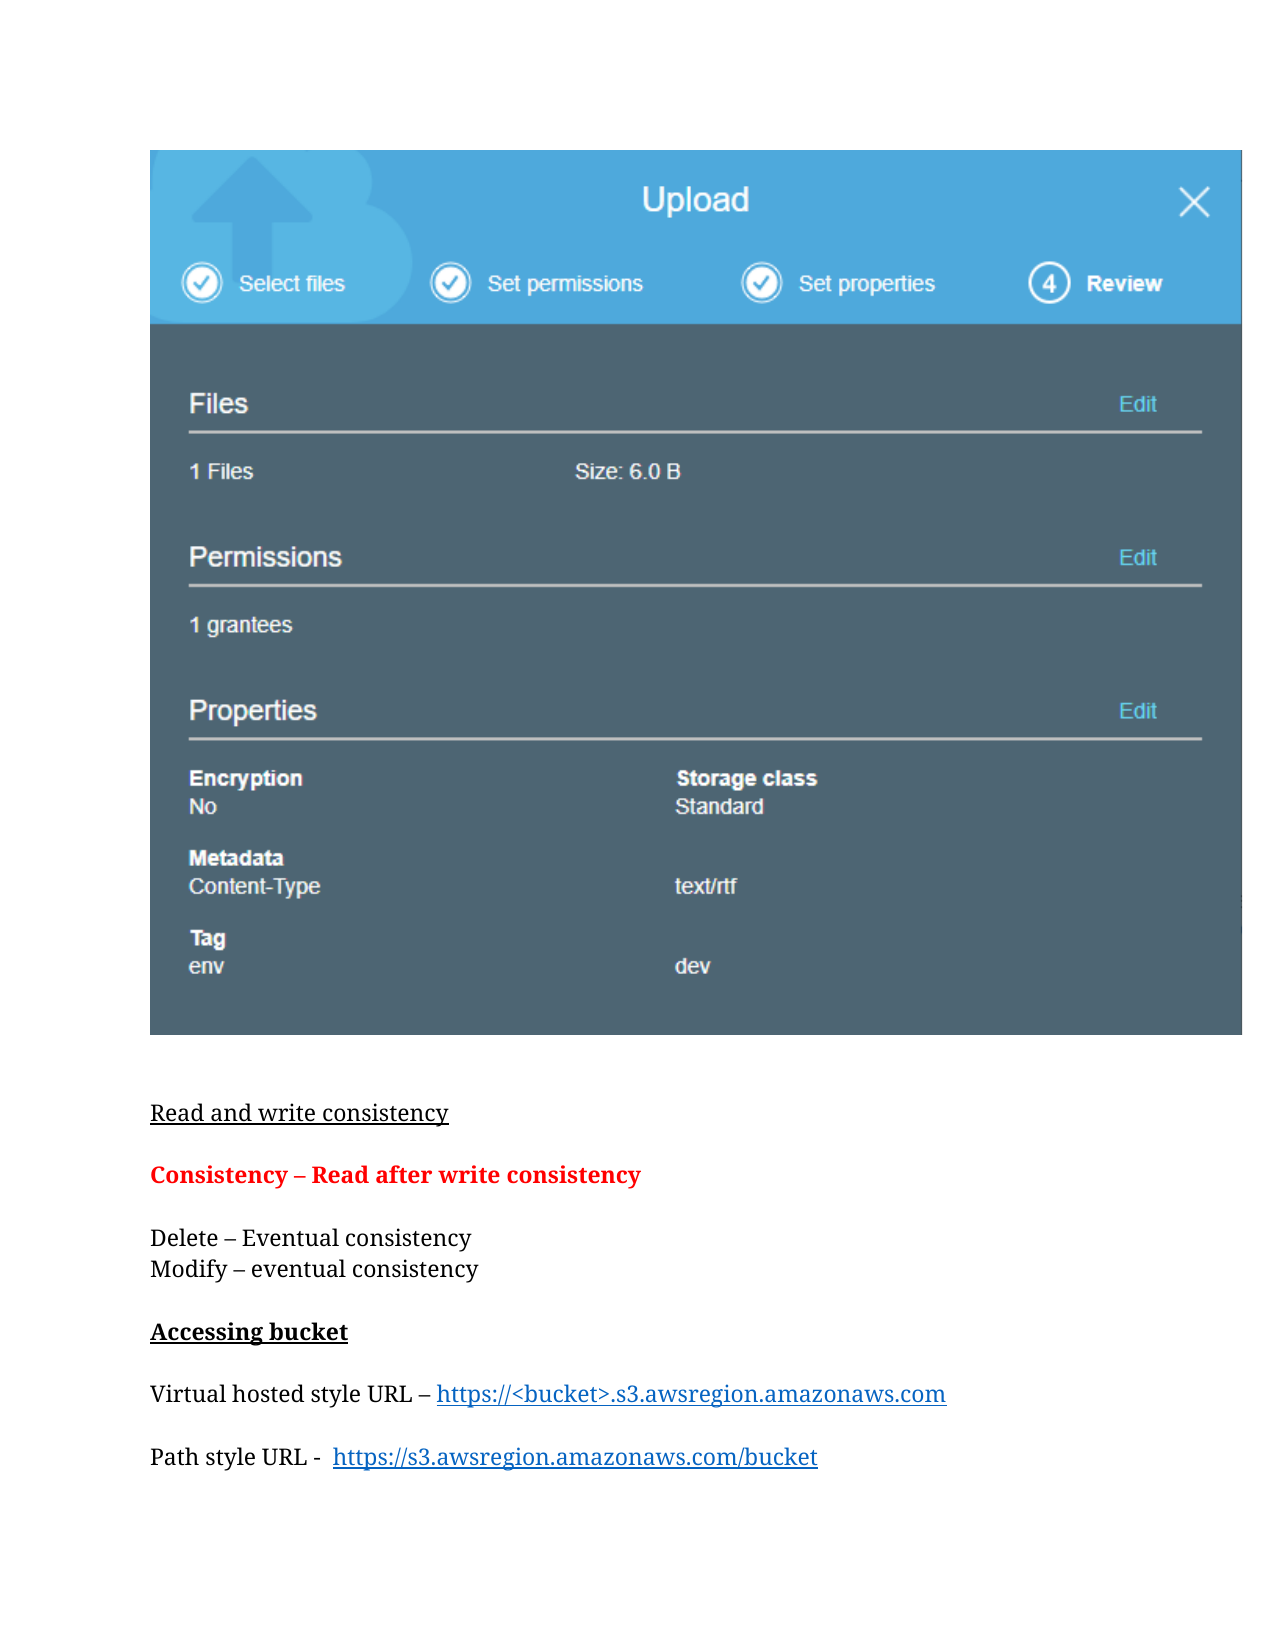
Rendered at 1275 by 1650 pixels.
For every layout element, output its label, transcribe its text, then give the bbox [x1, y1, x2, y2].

picture [150, 150, 1243, 1035]
text Delete – Eventual consistency [150, 1222, 1125, 1253]
text Read and write consistency [150, 1097, 1125, 1128]
text Modify – eventual consistency [150, 1253, 1125, 1284]
text Path style URL - https://s3.awsregion.amazonaws.com/bucket [150, 1441, 1125, 1472]
text Virtual hosted style URL – https://<bucket>.s3.awsregion.amazonaws.com [150, 1378, 1125, 1409]
text Consistency – Read after write consistency [150, 1159, 1125, 1191]
text Accessing bucket [150, 1316, 1125, 1347]
